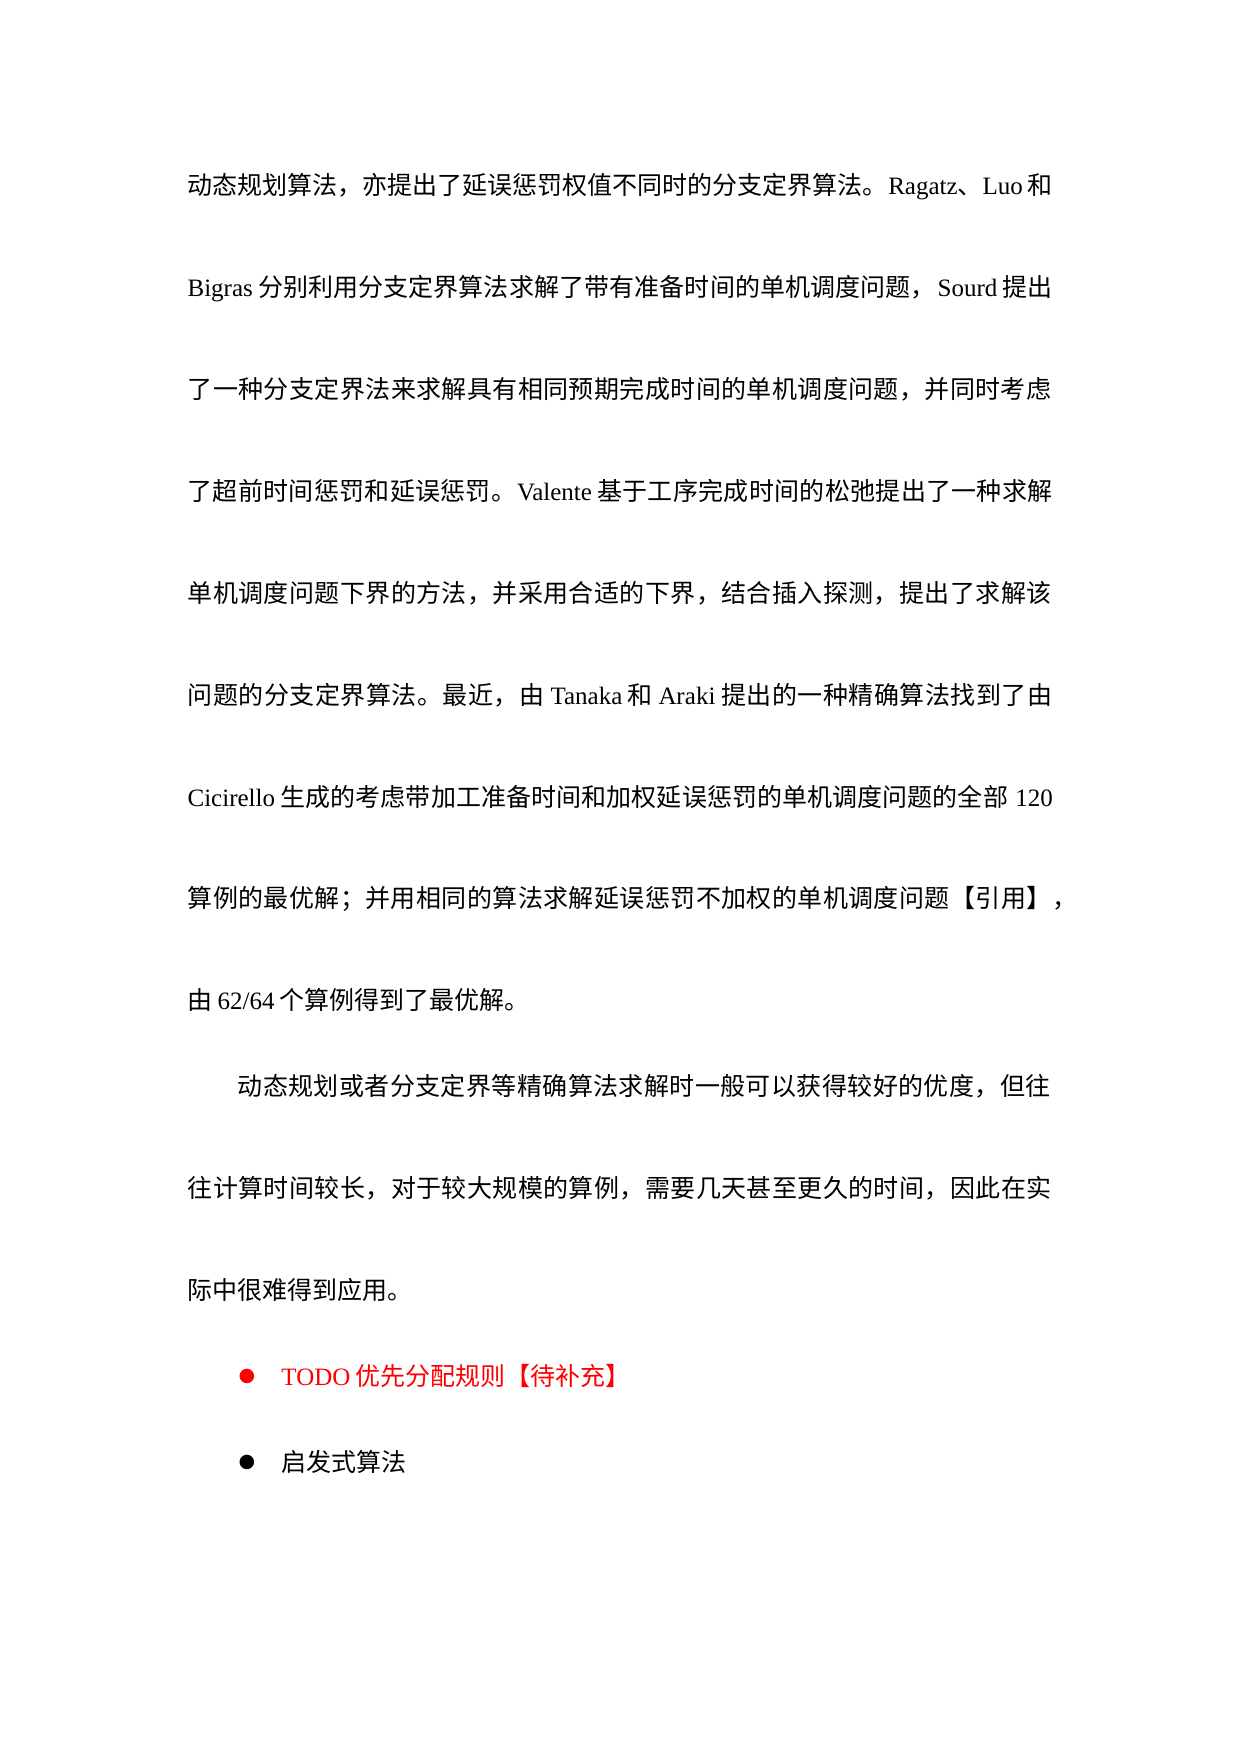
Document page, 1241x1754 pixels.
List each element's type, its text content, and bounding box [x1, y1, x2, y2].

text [187, 150, 1053, 1033]
list TODO优先分配规则【待补充】 [237, 1341, 1053, 1409]
text 动态规划或者分支定界等精确算法求解时一般可以获得较好的优度，但往往计算时间较长，对于较大规模的算例，需要几天甚至更久的时间，因此在实际中很难得到应用。 [187, 1051, 1053, 1323]
list 启发式算法 [237, 1427, 1053, 1495]
